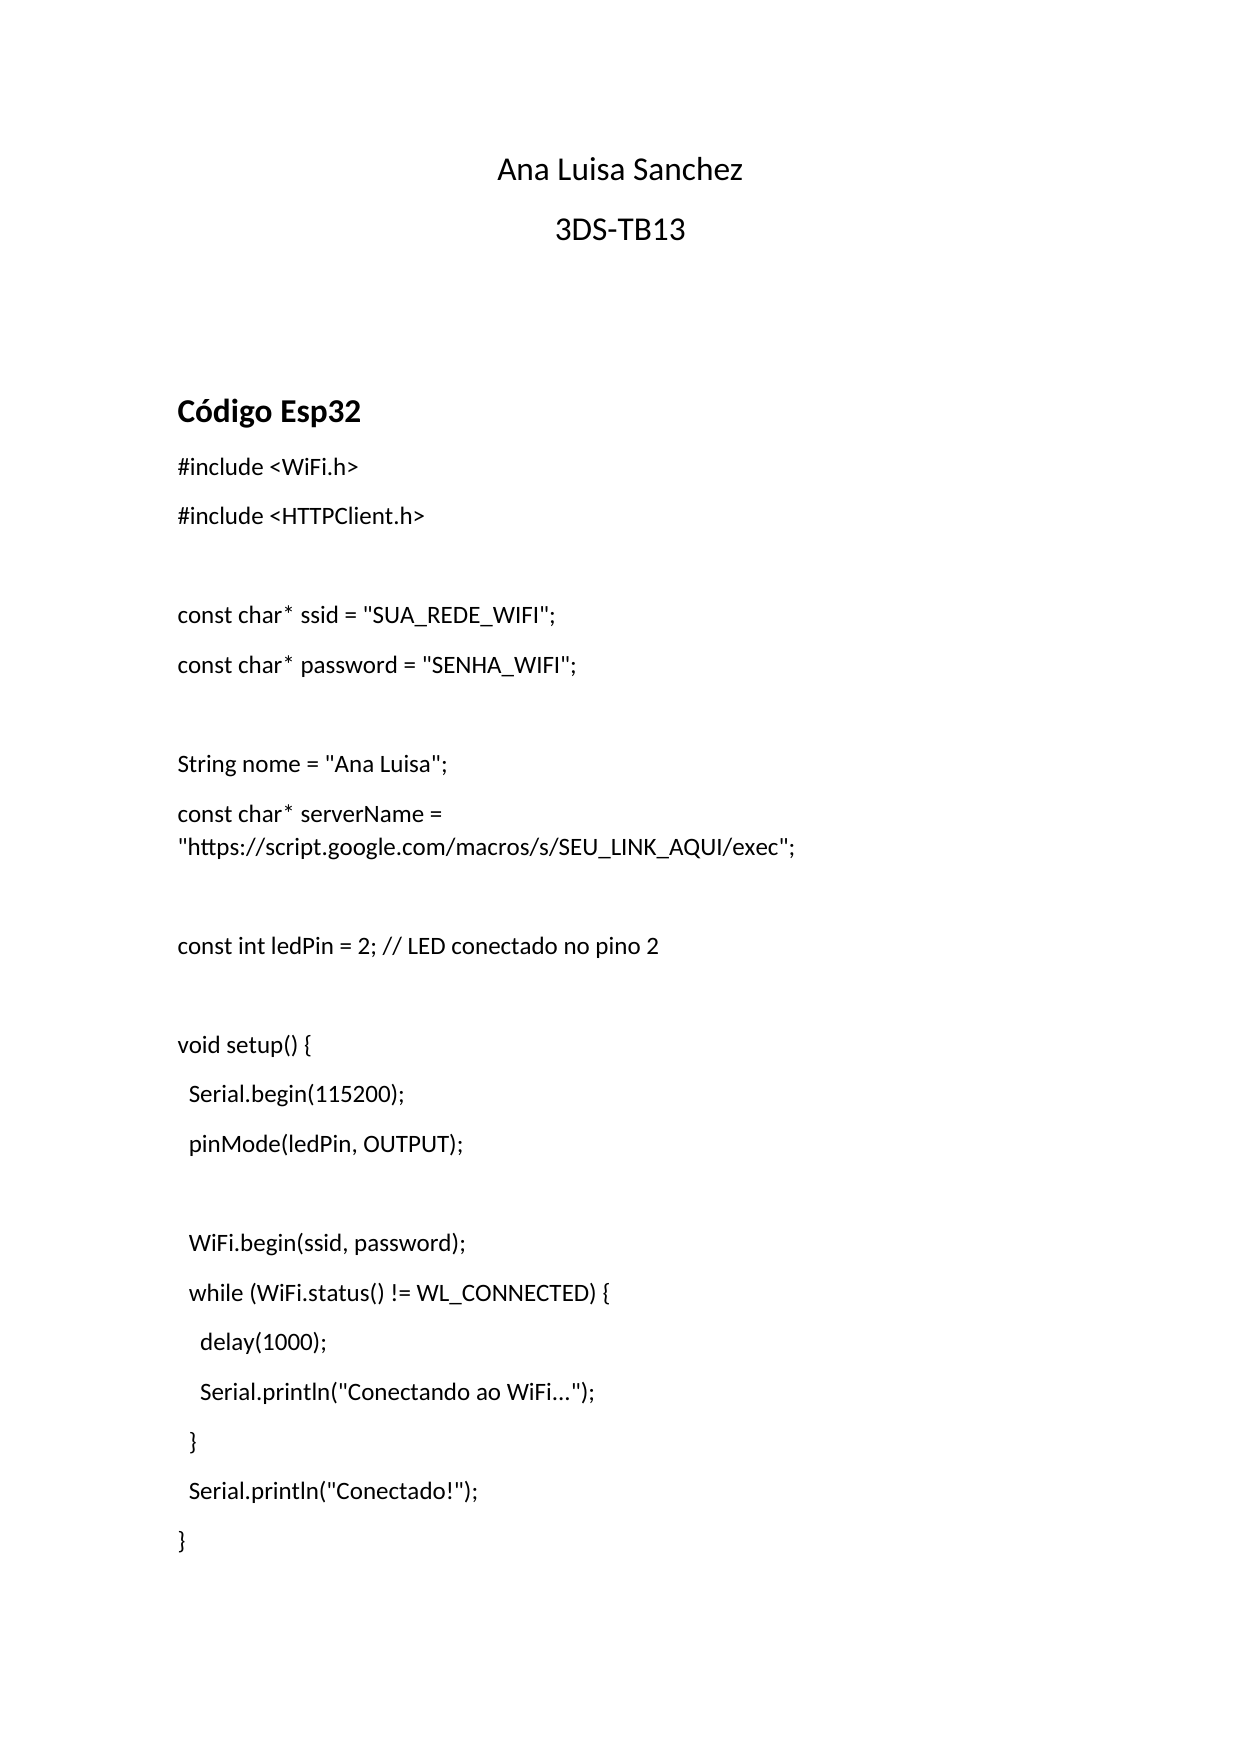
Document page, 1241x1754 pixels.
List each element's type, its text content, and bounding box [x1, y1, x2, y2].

text #include <WiFi.h> [177, 451, 1063, 481]
text 3DS-TB13 [177, 208, 1063, 249]
text Código Esp32 [177, 390, 1063, 431]
text String nome = "Ana Luisa"; [177, 748, 1063, 779]
text void setup() { [177, 1029, 1063, 1059]
text const int ledPin = 2; // LED conectado no pino 2 [177, 930, 1063, 960]
text Serial.println("Conectado!"); [177, 1475, 1063, 1506]
text const char* ssid = "SUA_REDE_WIFI"; [177, 599, 1063, 630]
text Serial.println("Conectando ao WiFi..."); [177, 1376, 1063, 1407]
text } [177, 1525, 1063, 1555]
text pinMode(ledPin, OUTPUT); [177, 1128, 1063, 1159]
text const char* password = "SENHA_WIFI"; [177, 649, 1063, 679]
text const char* serverName = "https://script.google.com/macros/s/SEU_LINK_AQUI/exec"; [177, 798, 1063, 861]
text #include <HTTPClient.h> [177, 500, 1063, 531]
text } [177, 1426, 1063, 1456]
text Serial.begin(115200); [177, 1079, 1063, 1109]
text Ana Luisa Sanchez [177, 148, 1063, 188]
text delay(1000); [177, 1327, 1063, 1357]
text while (WiFi.status() != WL_CONNECTED) { [177, 1277, 1063, 1307]
text WiFi.begin(ssid, password); [177, 1227, 1063, 1258]
